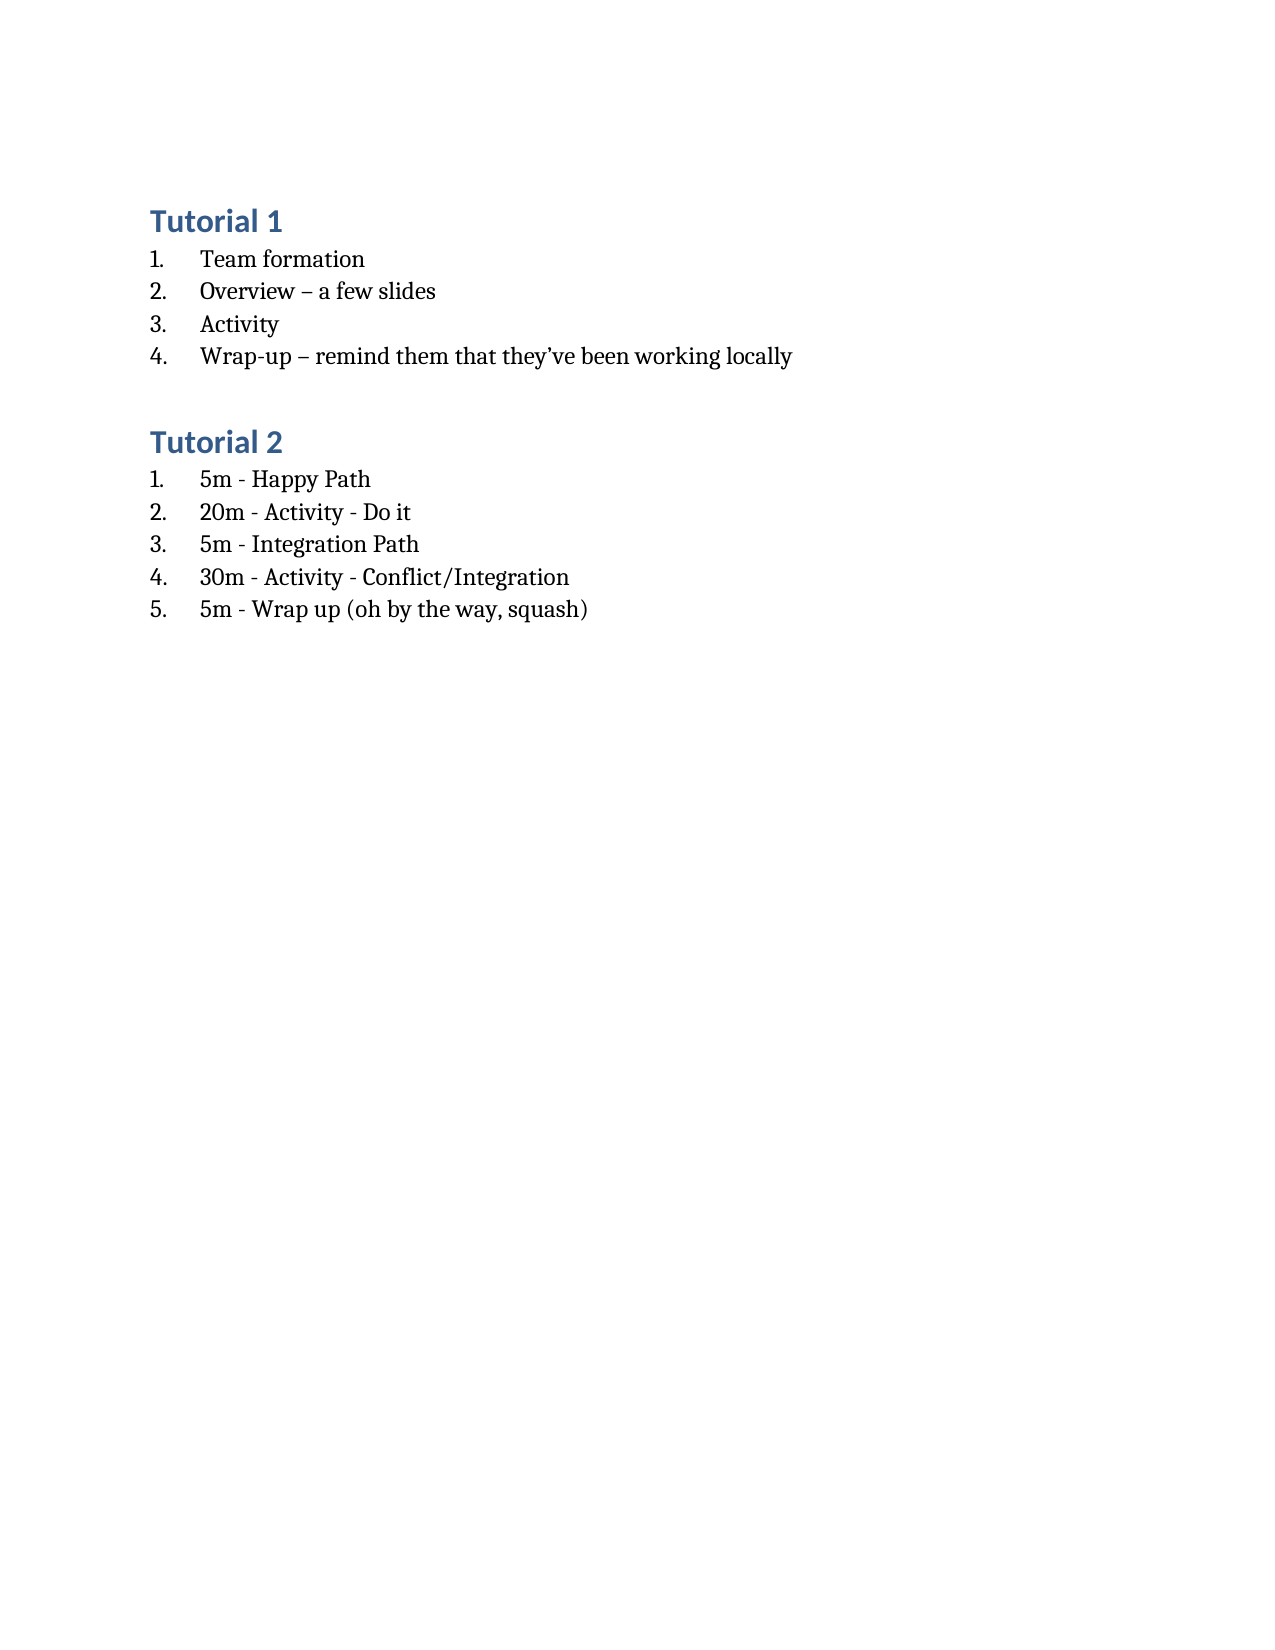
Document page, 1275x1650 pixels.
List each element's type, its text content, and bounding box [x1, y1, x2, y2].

list 30m - Activity - Conflict/Integration [150, 563, 1125, 591]
list Team formation [150, 244, 1125, 273]
subtitle Tutorial 1 [150, 200, 1125, 241]
list 5m - Wrap up (oh by the way, squash) [150, 595, 1125, 624]
list 5m - Happy Path [150, 465, 1125, 494]
list Activity [150, 309, 1125, 338]
list 5m - Integration Path [150, 530, 1125, 559]
list Wrap-up – remind them that they’ve been working locally [150, 342, 1125, 371]
subtitle Tutorial 2 [150, 421, 1125, 461]
list 20m - Activity - Do it [150, 498, 1125, 526]
list Overview – a few slides [150, 277, 1125, 306]
